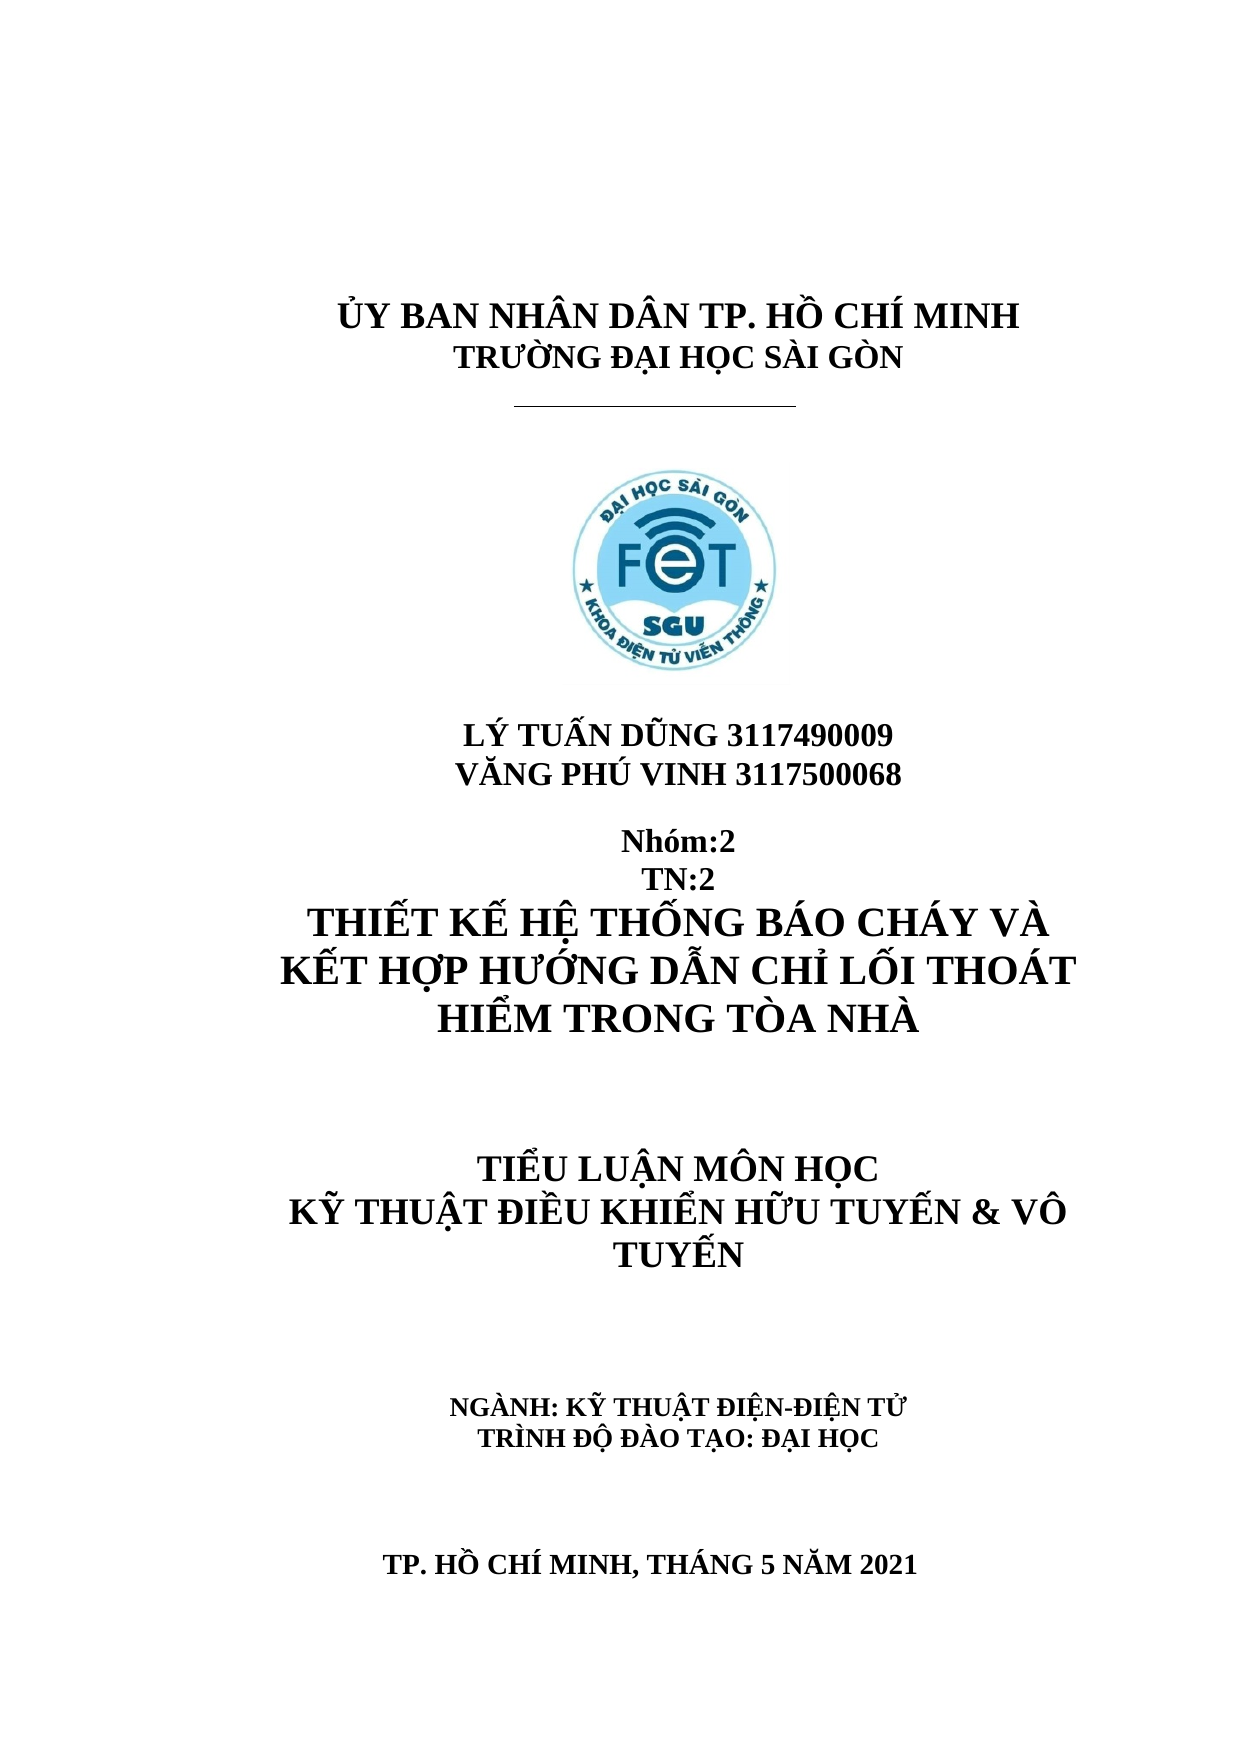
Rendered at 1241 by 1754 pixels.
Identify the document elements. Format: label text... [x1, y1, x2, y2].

text TP. HỒ CHÍ MINH, THÁNG 5 NĂM 2021 [210, 1547, 1090, 1580]
text NGÀNH: KỸ THUẬT ĐIỆN-ĐIỆN TỬ [266, 1391, 1090, 1422]
text KỸ THUẬT ĐIỀU KHIỂN HỮU TUYẾN & VÔ TUYẾN [266, 1190, 1090, 1276]
text TRƯỜNG ĐẠI HỌC SÀI GÒN [266, 337, 1090, 375]
text ỦY BAN NHÂN DÂN TP. HỒ CHÍ MINH [266, 294, 1090, 337]
text VĂNG PHÚ VINH 3117500068 [266, 754, 1090, 792]
text THIẾT KẾ HỆ THỐNG BÁO CHÁY VÀ KẾT HỢP HƯỚNG DẪN CHỈ LỐI THOÁT HIỂM TRONG TÒA NHÀ [266, 897, 1090, 1041]
text LÝ TUẤN DŨNG 3117490009 [266, 715, 1090, 754]
picture [562, 462, 791, 685]
text Nhóm:2 [266, 821, 1090, 859]
text TIỂU LUẬN MÔN HỌC [266, 1147, 1090, 1190]
text TRÌNH ĐỘ ĐÀO TẠO: ĐẠI HỌC [266, 1422, 1090, 1453]
text TN:2 [266, 859, 1090, 897]
